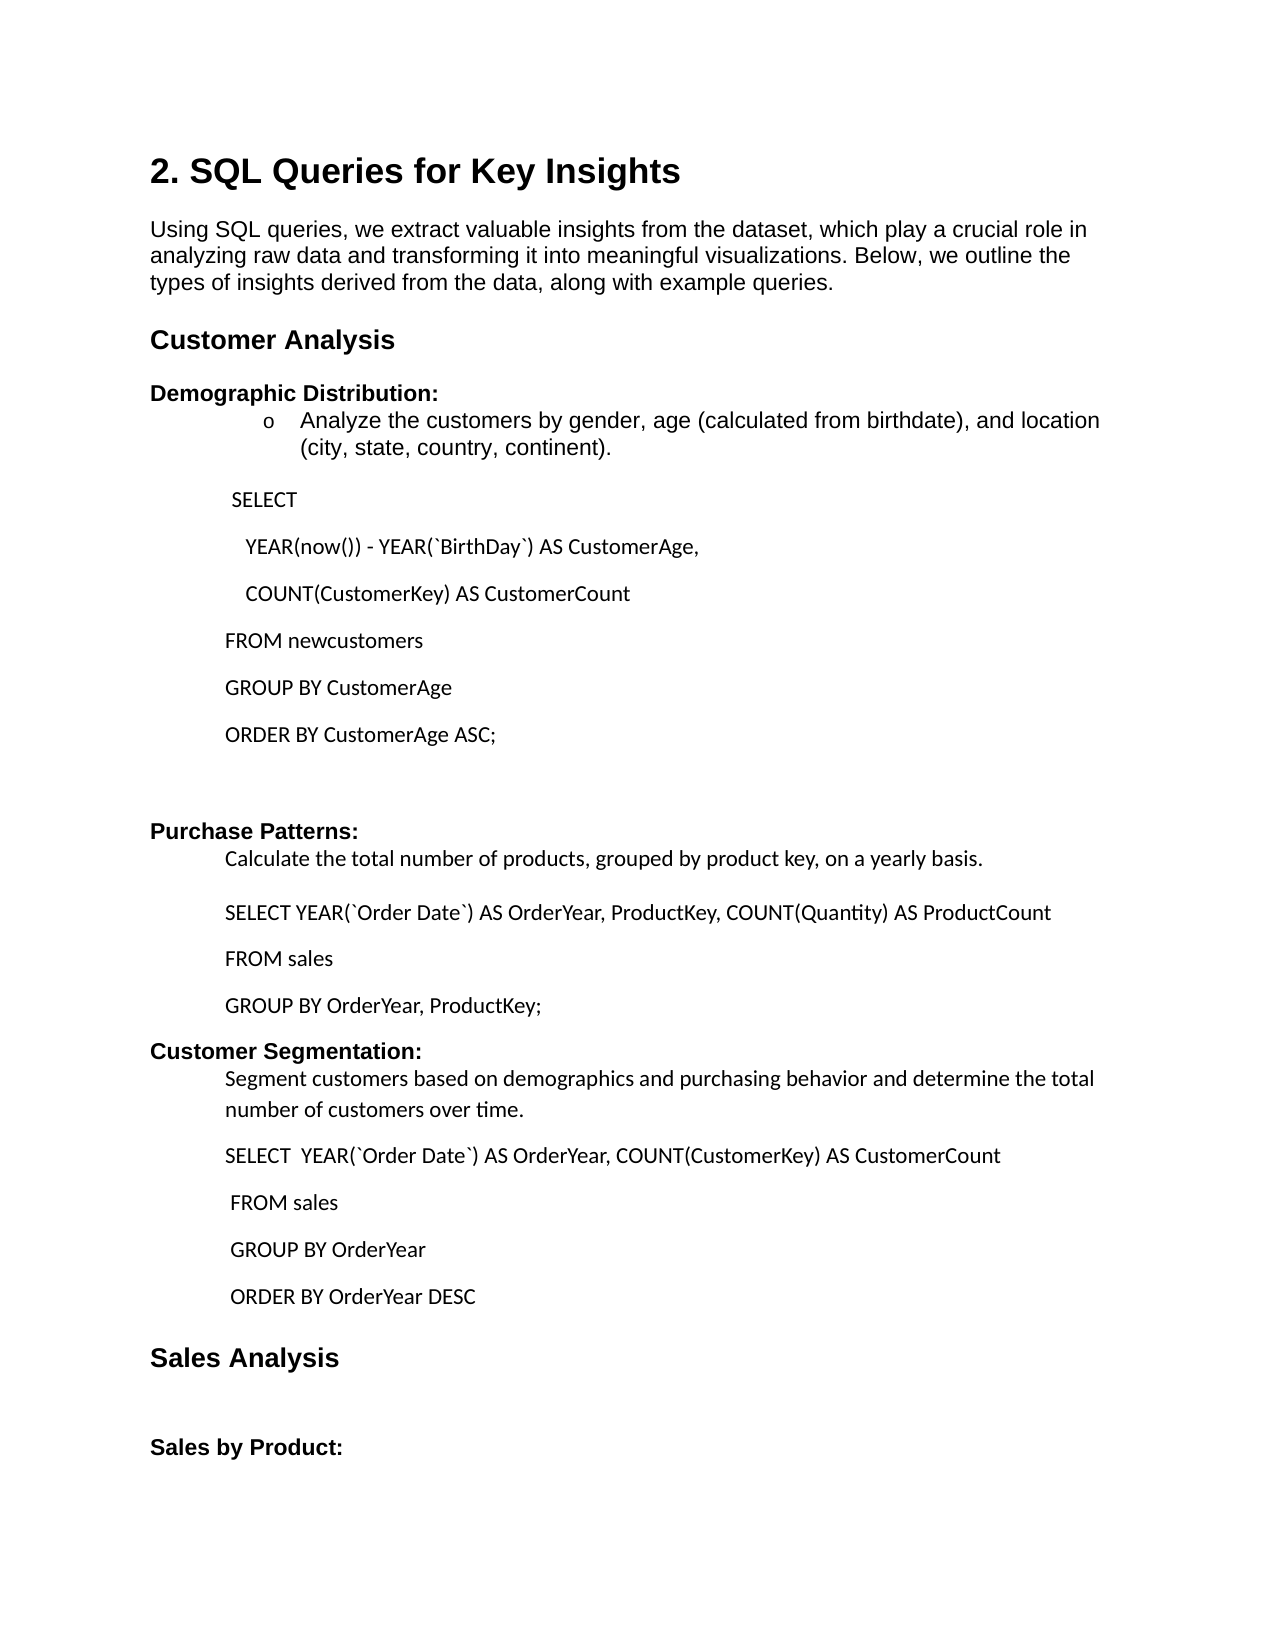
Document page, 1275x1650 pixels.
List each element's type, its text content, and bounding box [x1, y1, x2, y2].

text GROUP BY OrderYear [225, 1235, 1125, 1263]
text SELECT [225, 486, 1125, 514]
text ORDER BY OrderYear DESC [225, 1282, 1125, 1310]
text ORDER BY CustomerAge ASC; [225, 720, 1125, 748]
text Customer Analysis [150, 324, 1125, 355]
text Sales Analysis [150, 1342, 1125, 1373]
text FROM sales [225, 944, 1125, 972]
text FROM sales [225, 1188, 1125, 1217]
text SELECT YEAR(`Order Date`) AS OrderYear, COUNT(CustomerKey) AS CustomerCount [225, 1142, 1125, 1170]
text Customer Segmentation: [150, 1038, 1125, 1064]
text GROUP BY OrderYear, ProductKey; [225, 991, 1125, 1019]
text Segment customers based on demographics and purchasing behavior and determine the total number of customers over time. [225, 1064, 1125, 1123]
text Demographic Distribution: [150, 380, 1125, 407]
text Purchase Patterns: [150, 818, 1125, 844]
text YEAR(now()) - YEAR(`BirthDay`) AS CustomerAge, [225, 532, 1125, 561]
text COUNT(CustomerKey) AS CustomerCount [225, 579, 1125, 607]
text Calculate the total number of products, grouped by product key, on a yearly basis. [150, 844, 1125, 873]
list Analyze the customers by gender, age (calculated from birthdate), and location (city, state, country, continent). [262, 407, 1125, 461]
text Sales by Product: [150, 1434, 1125, 1461]
text FROM newcustomers [225, 626, 1125, 654]
text Using SQL queries, we extract valuable insights from the dataset, which play a crucial role in analyzing raw data and transforming it into meaningful visualizations. Below, we outline the types of insights derived from the data, along with example queries. [150, 216, 1125, 295]
text SELECT YEAR(`Order Date`) AS OrderYear, ProductKey, COUNT(Quantity) AS ProductCount [225, 898, 1125, 926]
text 2. SQL Queries for Key Insights [150, 150, 1125, 191]
text GROUP BY CustomerAge [225, 673, 1125, 701]
